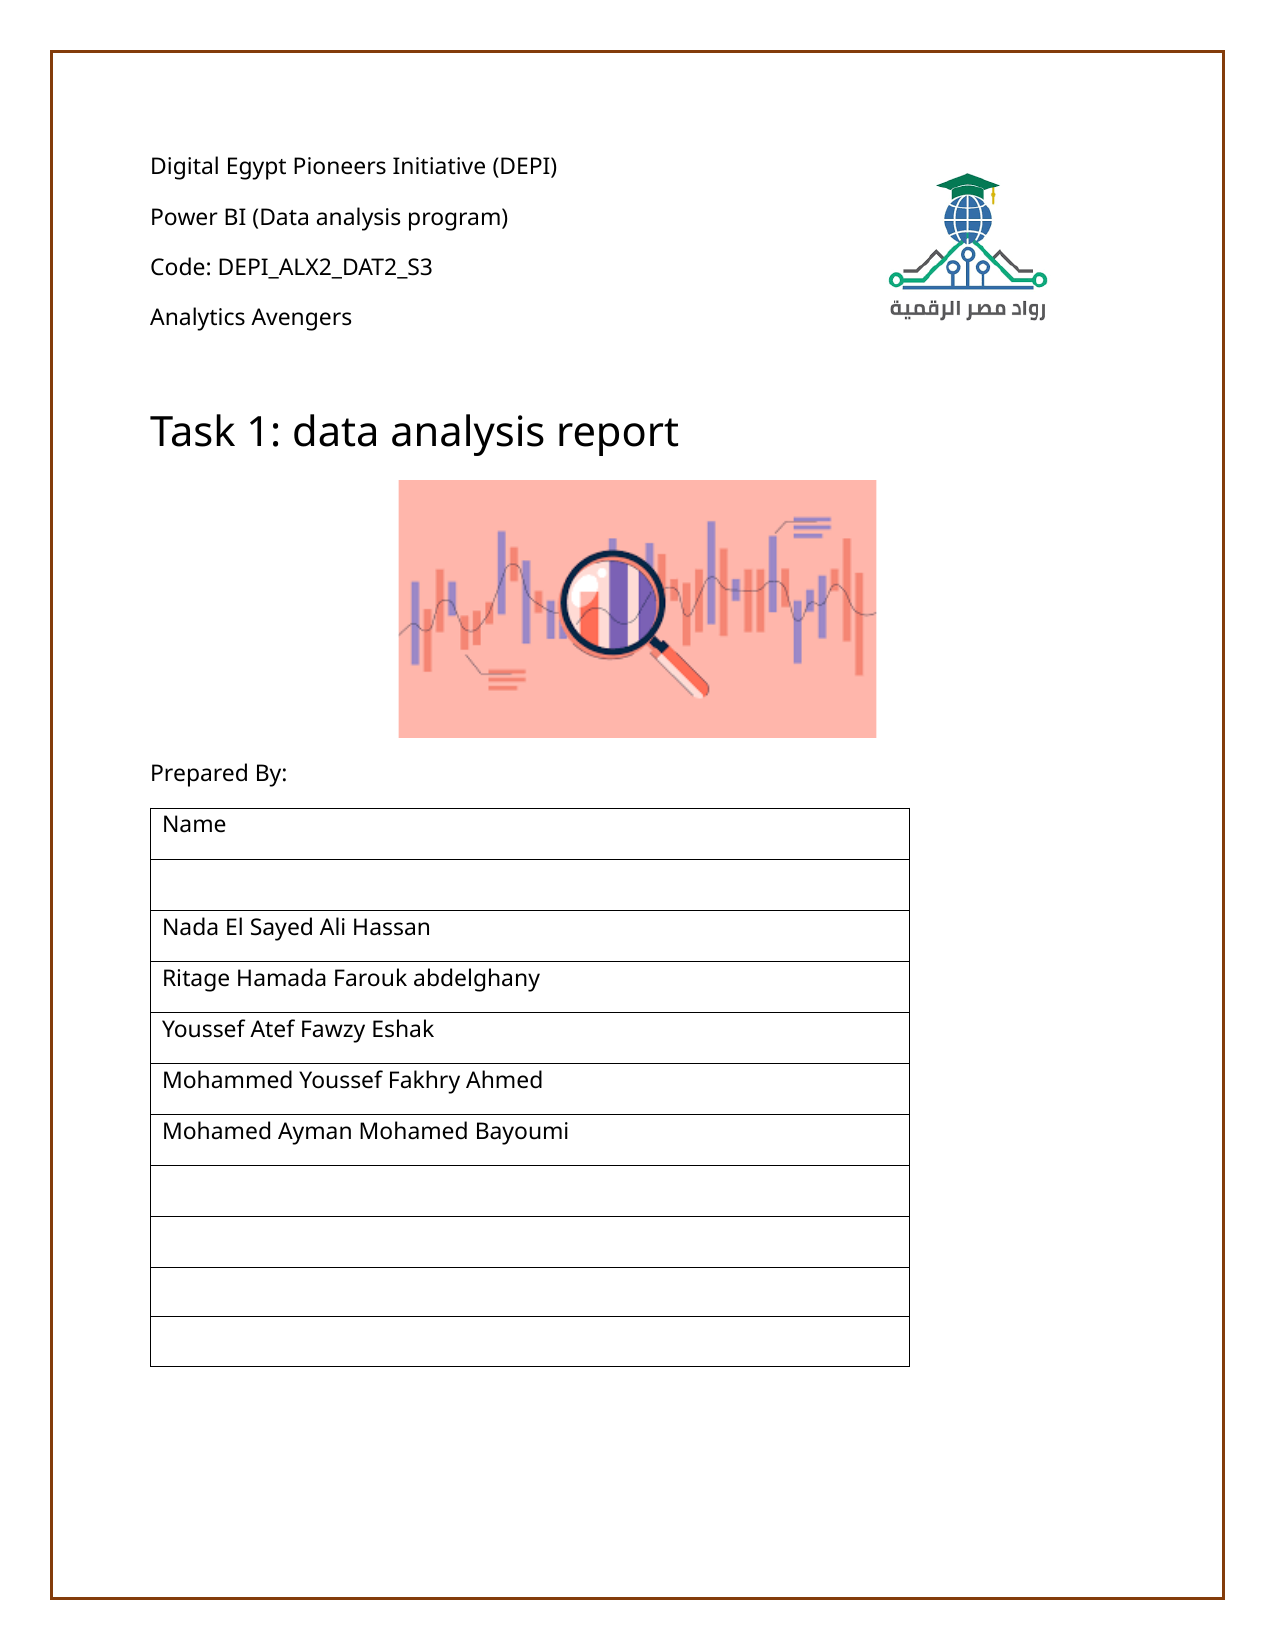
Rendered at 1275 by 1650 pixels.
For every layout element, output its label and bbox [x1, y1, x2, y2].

picture [398, 480, 877, 738]
picture [859, 150, 1069, 359]
